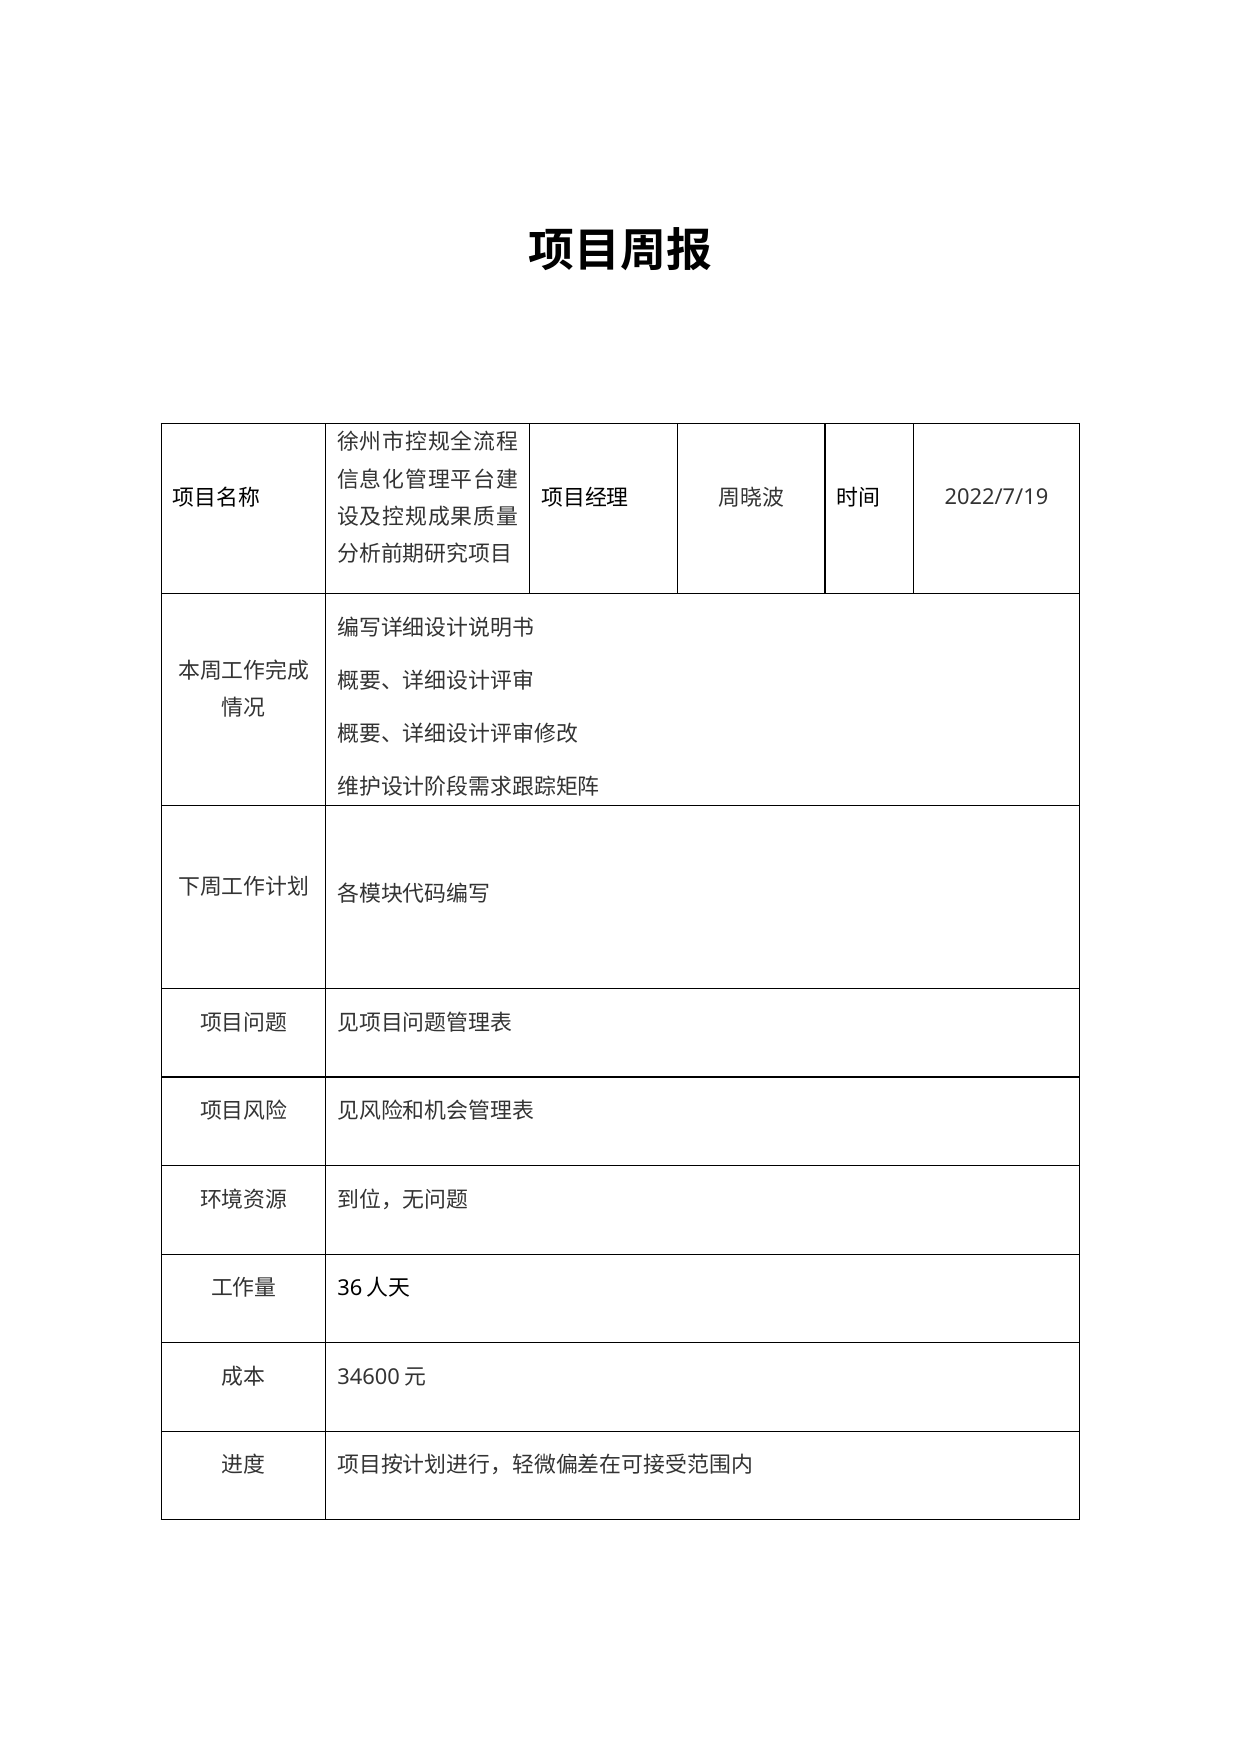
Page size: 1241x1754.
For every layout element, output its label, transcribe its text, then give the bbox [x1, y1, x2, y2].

table_cell 项目问题 [162, 989, 325, 1076]
table_header 徐州市控规全流程信息化管理平台建设及控规成果质量分析前期研究项目 [326, 424, 529, 593]
table_cell 项目风险 [162, 1078, 325, 1165]
table_cell 见风险和机会管理表 [326, 1078, 1079, 1165]
table_cell 见项目问题管理表 [326, 989, 1079, 1076]
table_header 项目经理 [530, 424, 677, 593]
table_cell 环境资源 [162, 1166, 325, 1253]
subtitle 项目周报 [187, 197, 1053, 295]
table_cell 编写详细设计说明书 概要、详细设计评审 概要、详细设计评审修改 维护设计阶段需求跟踪矩阵 [326, 594, 1079, 805]
table_cell 下周工作计划 [162, 806, 325, 988]
table_header 项目名称 [162, 424, 325, 593]
table_cell 到位，无问题 [326, 1166, 1079, 1253]
table_cell 34600元 [326, 1343, 1079, 1431]
table_cell 进度 [162, 1432, 325, 1519]
table_cell 各模块代码编写 [326, 806, 1079, 988]
table_header 2022/7/19 [914, 424, 1079, 593]
table_cell 成本 [162, 1343, 325, 1431]
table_cell 工作量 [162, 1255, 325, 1342]
table_cell 项目按计划进行，轻微偏差在可接受范围内 [326, 1432, 1079, 1519]
table_cell 本周工作完成情况 [162, 594, 325, 805]
table_header 周晓波 [678, 424, 824, 593]
table_cell 36人天 [326, 1255, 1079, 1342]
table_header 时间 [826, 424, 913, 593]
